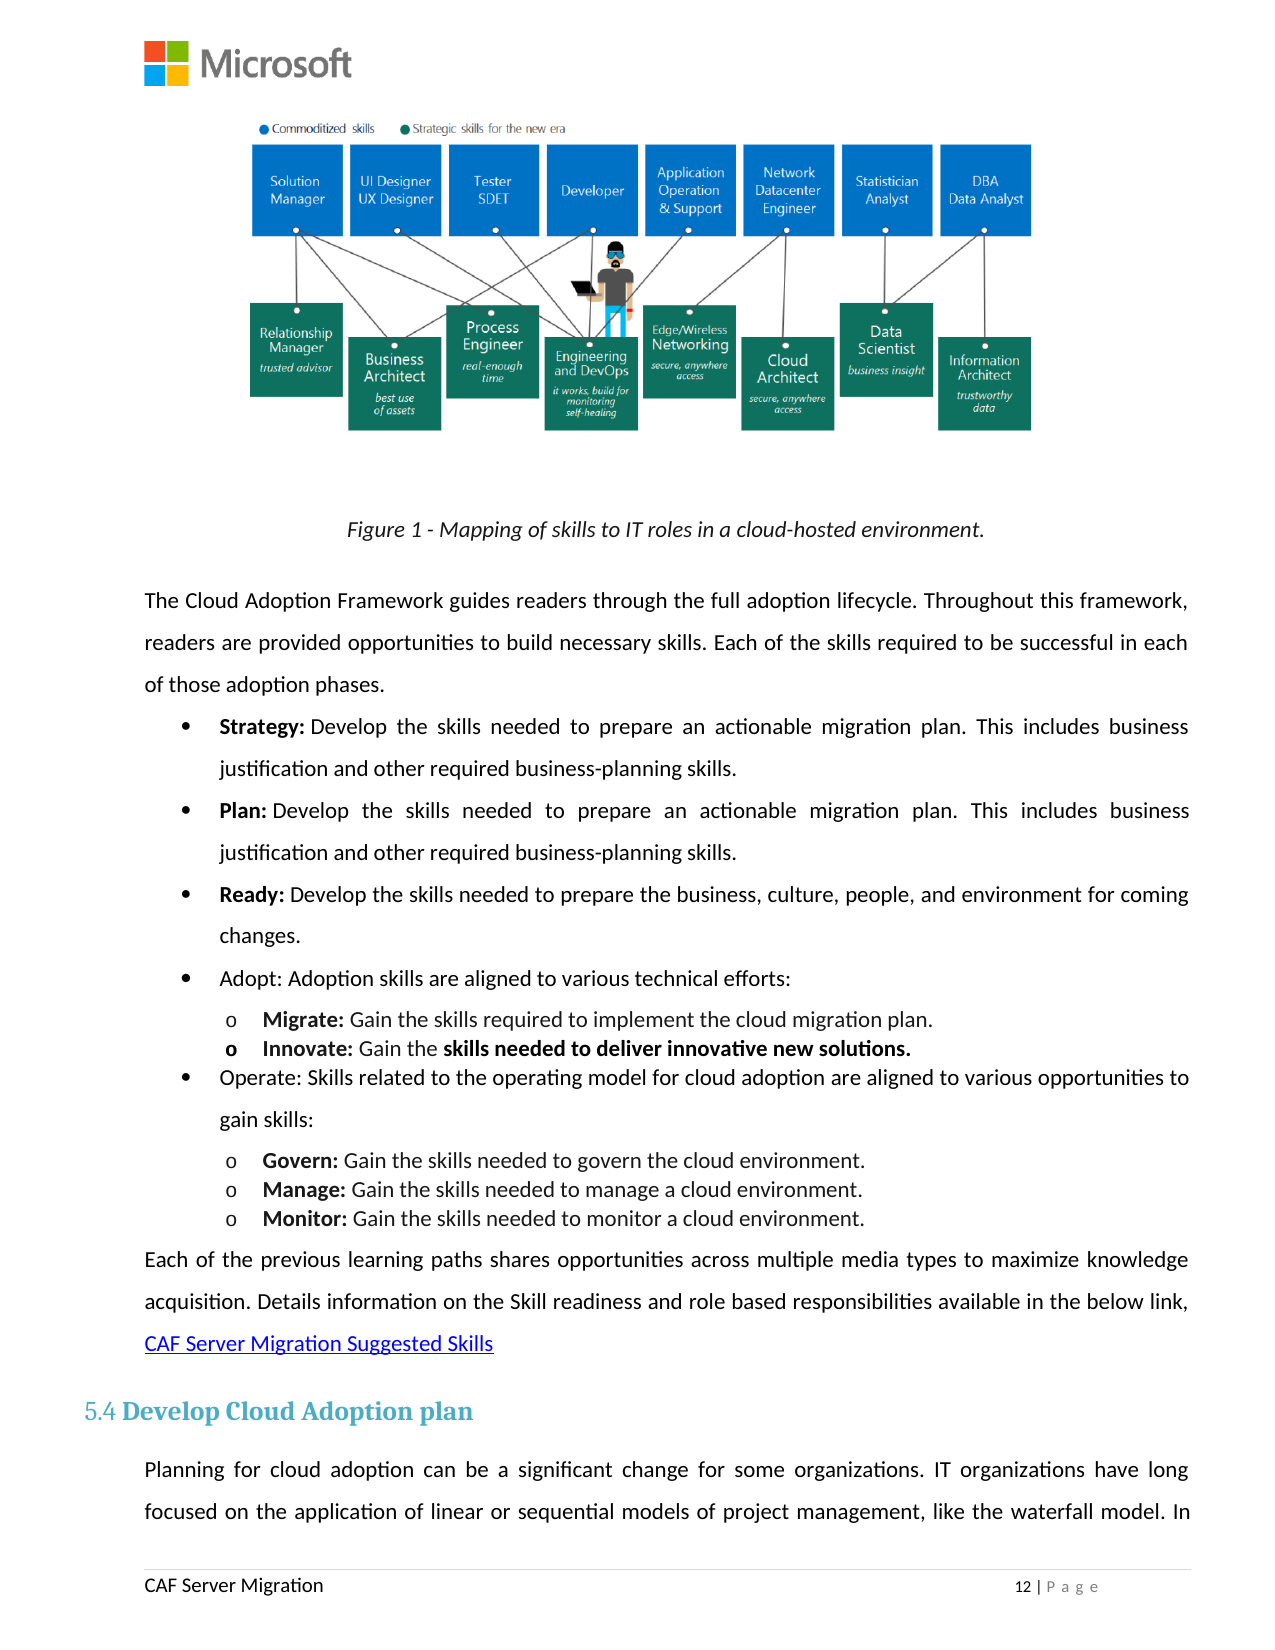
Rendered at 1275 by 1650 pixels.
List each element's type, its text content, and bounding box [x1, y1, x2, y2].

text Each of the previous learning paths shares opportunities across multiple media types to maximize knowledge acquisition. Details information on the Skill readiness and role based responsibilities available in the below link, CAF Server Migration Suggested Skills [144, 1245, 1191, 1357]
subtitle Develop Cloud Adoption plan [84, 1396, 1191, 1427]
list Strategy: Develop the skills needed to prepare an actionable migration plan. This includes business justification and other required business-planning skills. [182, 712, 1191, 782]
list Plan: Develop the skills needed to prepare an actionable migration plan. This includes business justification and other required business-planning skills. [182, 796, 1191, 866]
list Monitor: Gain the skills needed to monitor a cloud environment. [225, 1204, 1191, 1232]
list Adopt: Adoption skills are aligned to various technical efforts: [182, 964, 1191, 992]
list Manage: Gain the skills needed to manage a cloud environment. [225, 1175, 1191, 1204]
list Migrate: Gain the skills required to implement the cloud migration plan. [225, 1006, 1191, 1034]
list Innovate: Gain the skills needed to deliver innovative new solutions. [225, 1034, 1191, 1063]
picture [225, 105, 1059, 466]
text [144, 1455, 1191, 1525]
text Figure 1 - Mapping of skills to IT roles in a cloud-hosted environment. [144, 515, 1191, 543]
text The Cloud Adoption Framework guides readers through the full adoption lifecycle. Throughout this framework, readers are provided opportunities to build necessary skills. Each of the skills required to be successful in each of those adoption phases. [144, 586, 1191, 698]
list Operate: Skills related to the operating model for cloud adoption are aligned to various opportunities to gain skills: [182, 1063, 1191, 1133]
list Govern: Gain the skills needed to govern the cloud environment. [225, 1147, 1191, 1175]
list Ready: Develop the skills needed to prepare the business, culture, people, and environment for coming changes. [182, 880, 1191, 950]
picture [144, 41, 352, 86]
